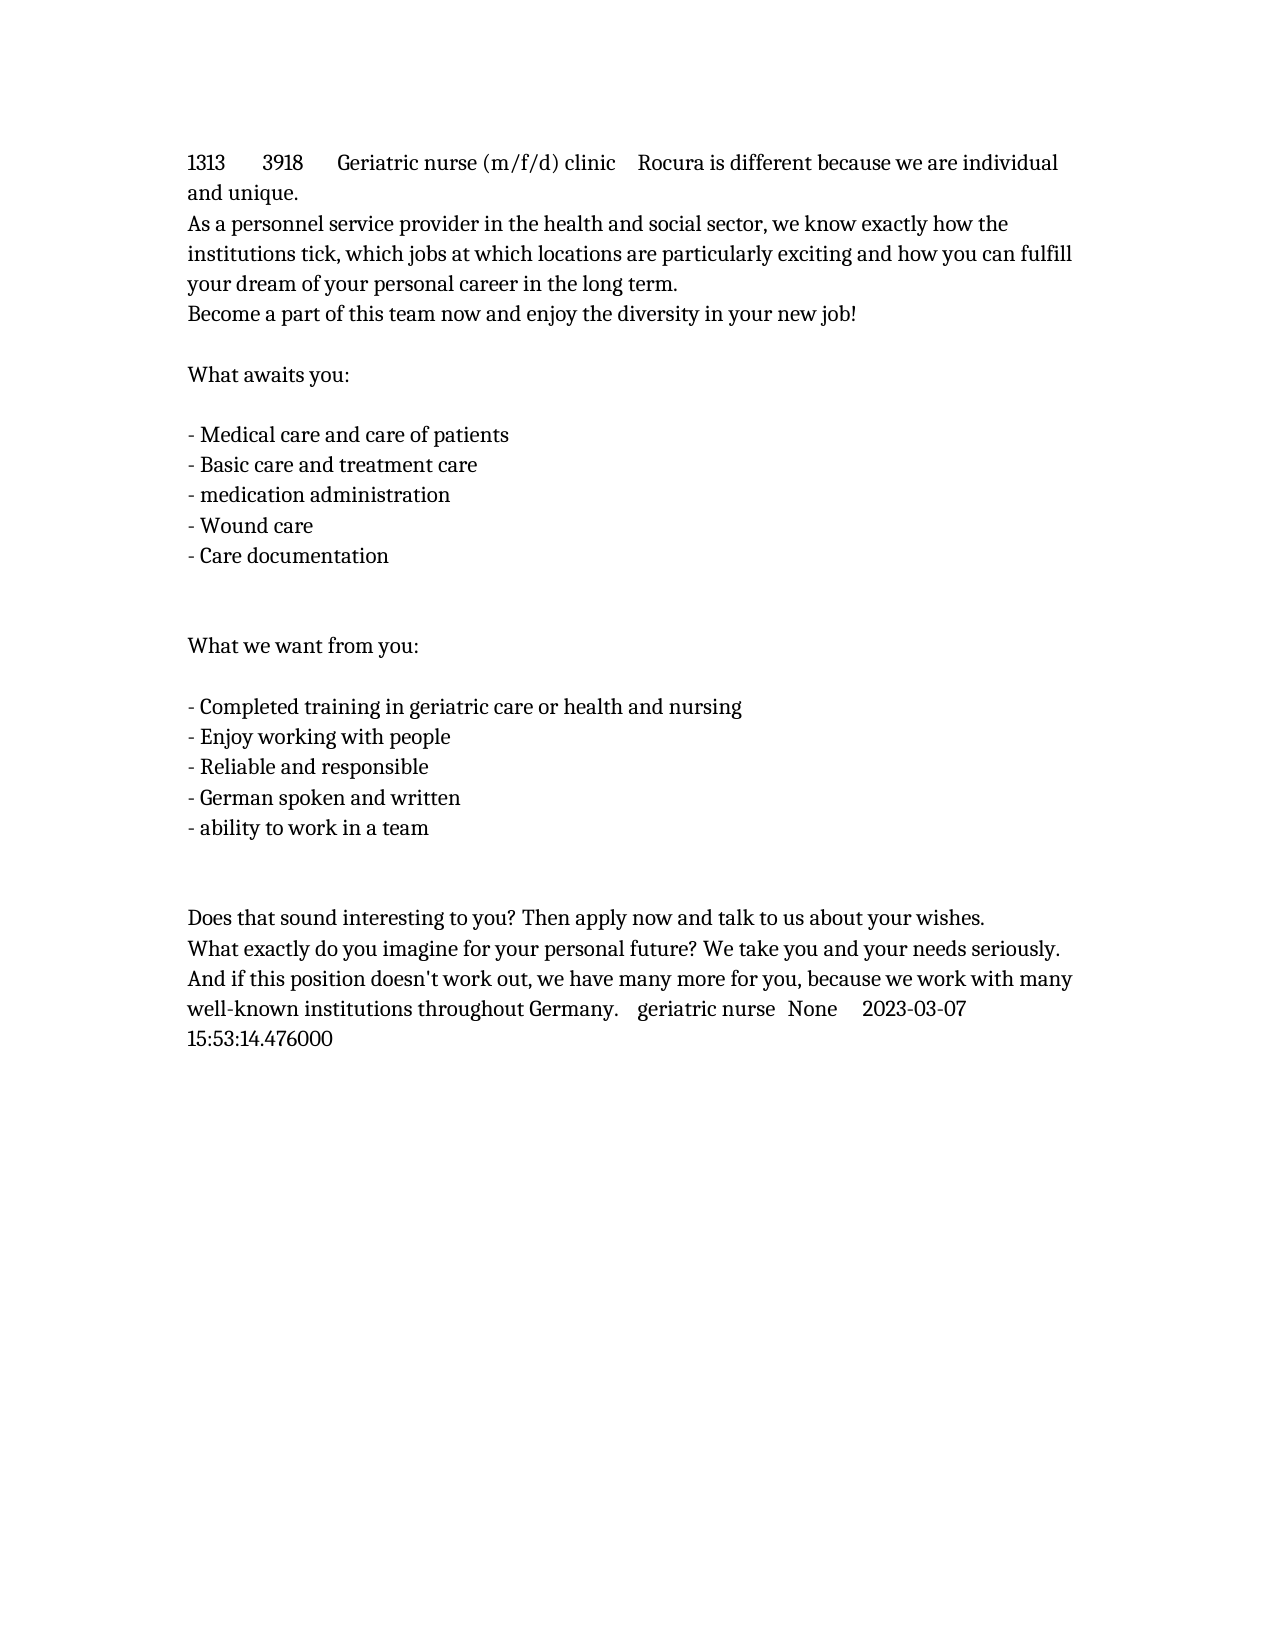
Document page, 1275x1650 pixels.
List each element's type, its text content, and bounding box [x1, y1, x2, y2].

text 1313 3918 Geriatric nurse (m/f/d) clinic Rocura is different because we are individual and unique. As a personnel service provider in the health and social sector, we know exactly how the institutions tick, which jobs at which locations are particularly exciting and how you can fulfill your dream of your personal career in the long term. Become a part of this team now and enjoy the diversity in your new job! What awaits you: - Medical care and care of patients - Basic care and treatment care - medication administration - Wound care - Care documentation What we want from you: - Completed training in geriatric care or health and nursing - Enjoy working with people - Reliable and responsible - German spoken and written - ability to work in a team Does that sound interesting to you? Then apply now and talk to us about your wishes. What exactly do you imagine for your personal future? We take you and your needs seriously. And if this position doesn't work out, we have many more for you, because we work with many well-known institutions throughout Germany. geriatric nurse None 2023-03-07 15:53:14.476000 [187, 150, 1087, 1083]
